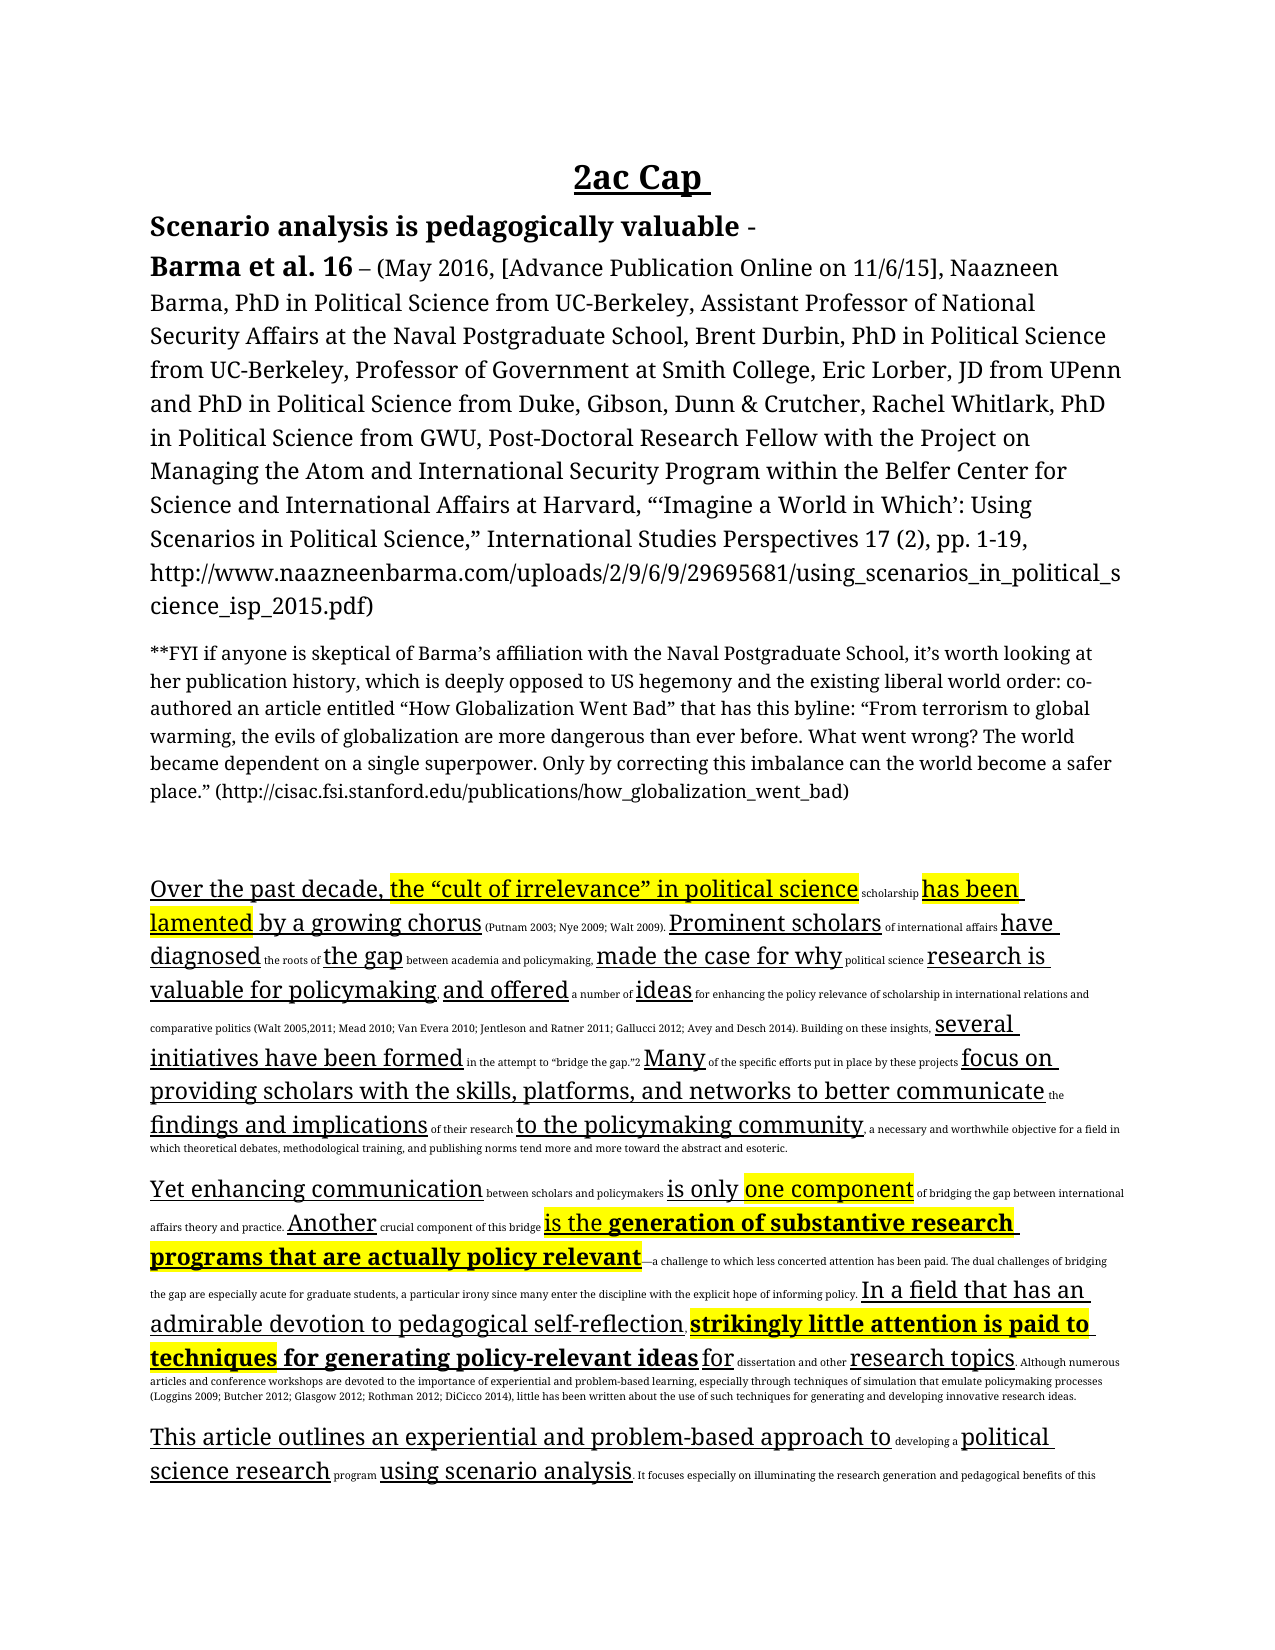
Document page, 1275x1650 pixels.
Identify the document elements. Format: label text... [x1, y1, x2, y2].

subtitle Scenario analysis is pedagogically valuable - [150, 207, 1125, 244]
subtitle 2ac Cap [150, 154, 1125, 199]
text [150, 1421, 1125, 1486]
text Yet enhancing communication between scholars and policymakers is only one component of bridging the gap between international affairs theory and practice. Another crucial component of this bridge is the generation of substantive research programs that are actually policy relevant—a challenge to which less concerted attention has been paid. The dual challenges of bridging the gap are especially acute for graduate students, a particular irony since many enter the discipline with the explicit hope of informing policy. In a field that has an admirable devotion to pedagogical self-reflection, strikingly little attention is paid to techniques for generating policy-relevant ideas for dissertation and other research topics. Although numerous articles and conference workshops are devoted to the importance of experiential and problem-based learning, especially through techniques of simulation that emulate policymaking processes (Loggins 2009; Butcher 2012; Glasgow 2012; Rothman 2012; DiCicco 2014), little has been written about the use of such techniques for generating and developing innovative research ideas. [150, 1173, 1125, 1403]
text Barma et al. 16 – (May 2016, [Advance Publication Online on 11/6/15], Naazneen Barma, PhD in Political Science from UC-Berkeley, Assistant Professor of National Security Affairs at the Naval Postgraduate School, Brent Durbin, PhD in Political Science from UC-Berkeley, Professor of Government at Smith College, Eric Lorber, JD from UPenn and PhD in Political Science from Duke, Gibson, Dunn & Crutcher, Rachel Whitlark, PhD in Political Science from GWU, Post-Doctoral Research Fellow with the Project on Managing the Atom and International Security Program within the Belfer Center for Science and International Affairs at Harvard, “‘Imagine a World in Which’: Using Scenarios in Political Science,” International Studies Perspectives 17 (2), pp. 1-19, http://www.naazneenbarma.com/uploads/2/9/6/9/29695681/using_scenarios_in_political_science_isp_2015.pdf) [150, 247, 1125, 621]
text **FYI if anyone is skeptical of Barma’s affiliation with the Naval Postgraduate School, it’s worth looking at her publication history, which is deeply opposed to US hegemony and the existing liberal world order: co-authored an article entitled “How Globalization Went Bad” that has this byline: “From terrorism to global warming, the evils of globalization are more dangerous than ever before. What went wrong? The world became dependent on a single superpower. Only by correcting this imbalance can the world become a safer place.” (http://cisac.fsi.stanford.edu/publications/how_globalization_went_bad) [150, 641, 1125, 804]
text Over the past decade, the “cult of irrelevance” in political science scholarship has been lamented by a growing chorus (Putnam 2003; Nye 2009; Walt 2009). Prominent scholars of international affairs have diagnosed the roots of the gap between academia and policymaking, made the case for why political science research is valuable for policymaking, and offered a number of ideas for enhancing the policy relevance of scholarship in international relations and comparative politics (Walt 2005,2011; Mead 2010; Van Evera 2010; Jentleson and Ratner 2011; Gallucci 2012; Avey and Desch 2014). Building on these insights, several initiatives have been formed in the attempt to “bridge the gap.”2 Many of the specific efforts put in place by these projects focus on providing scholars with the skills, platforms, and networks to better communicate the findings and implications of their research to the policymaking community, a necessary and worthwhile objective for a field in which theoretical debates, methodological training, and publishing norms tend more and more toward the abstract and esoteric. [150, 873, 1125, 1155]
